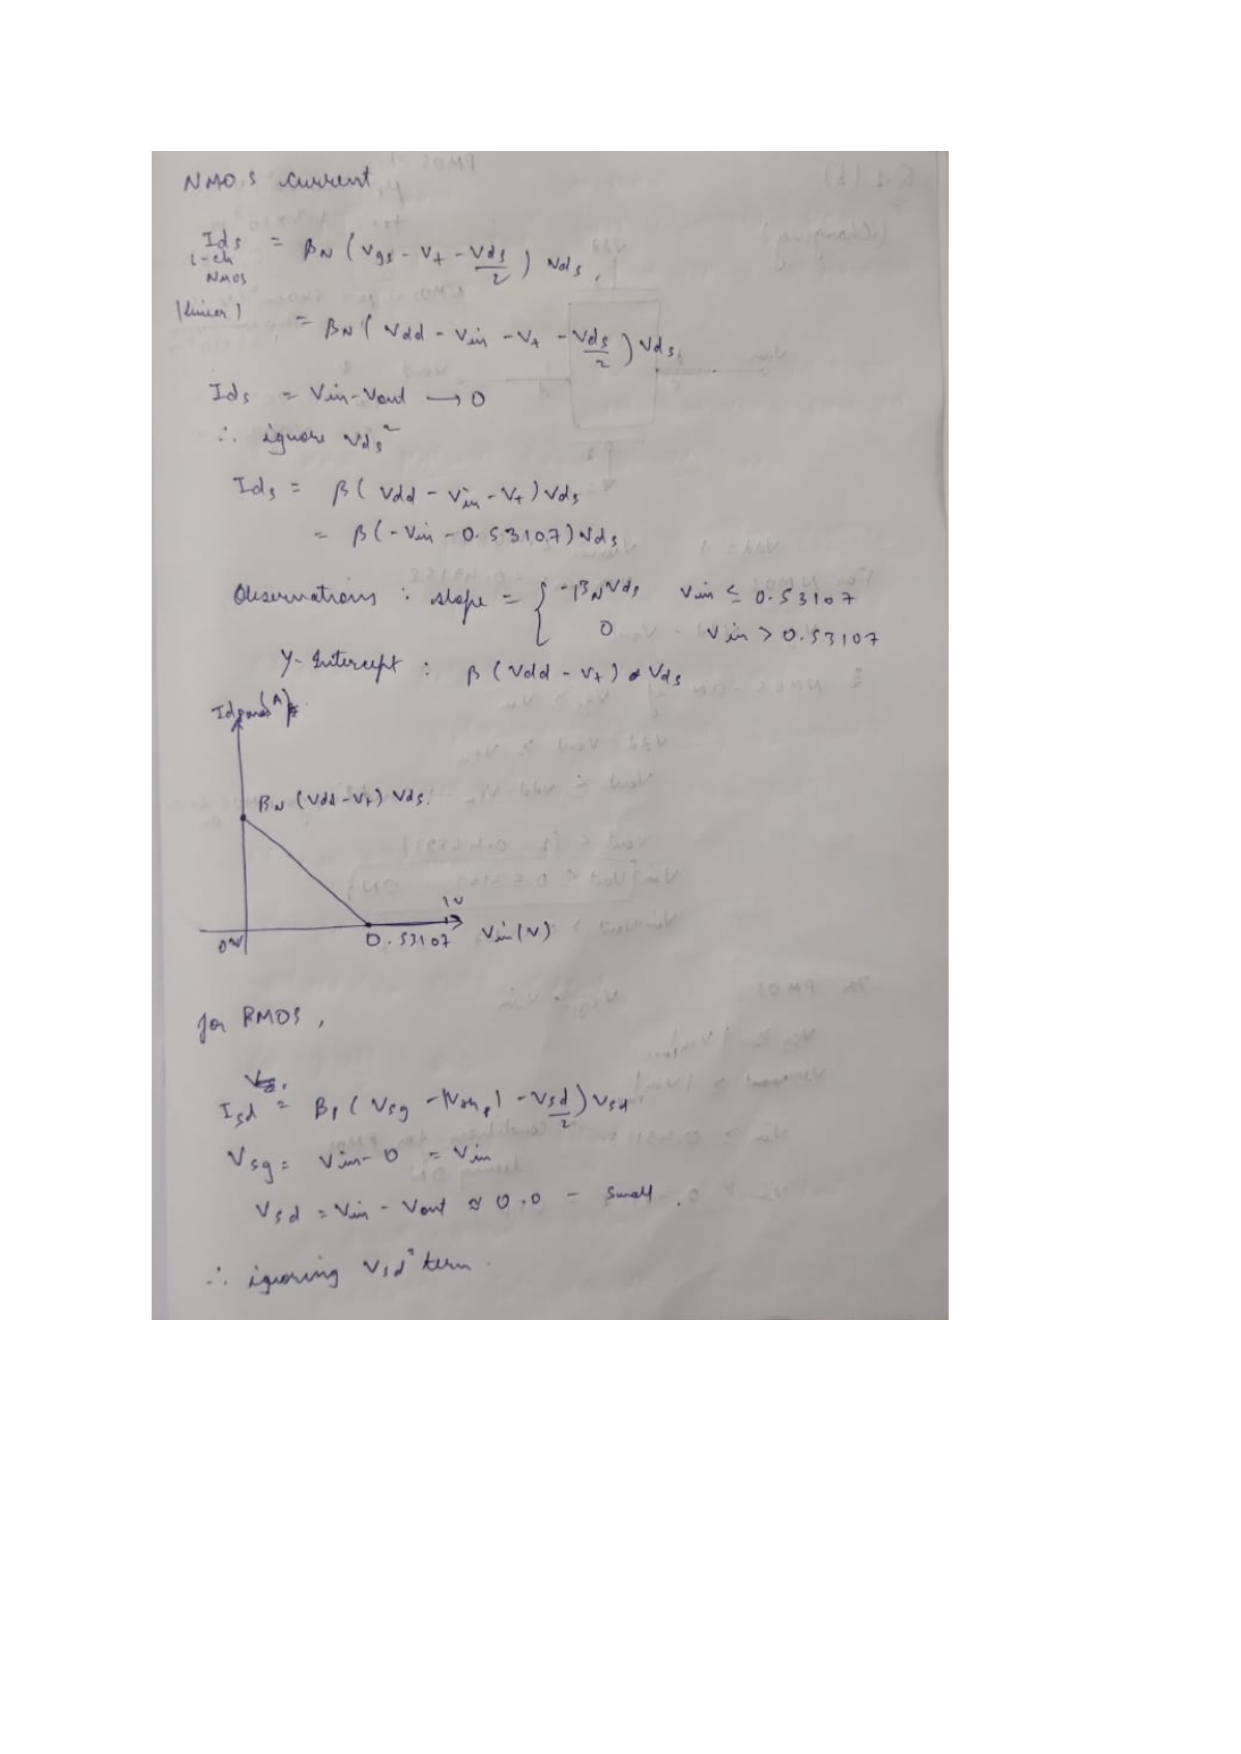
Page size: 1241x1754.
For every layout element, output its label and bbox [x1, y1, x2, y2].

picture [151, 151, 949, 1320]
